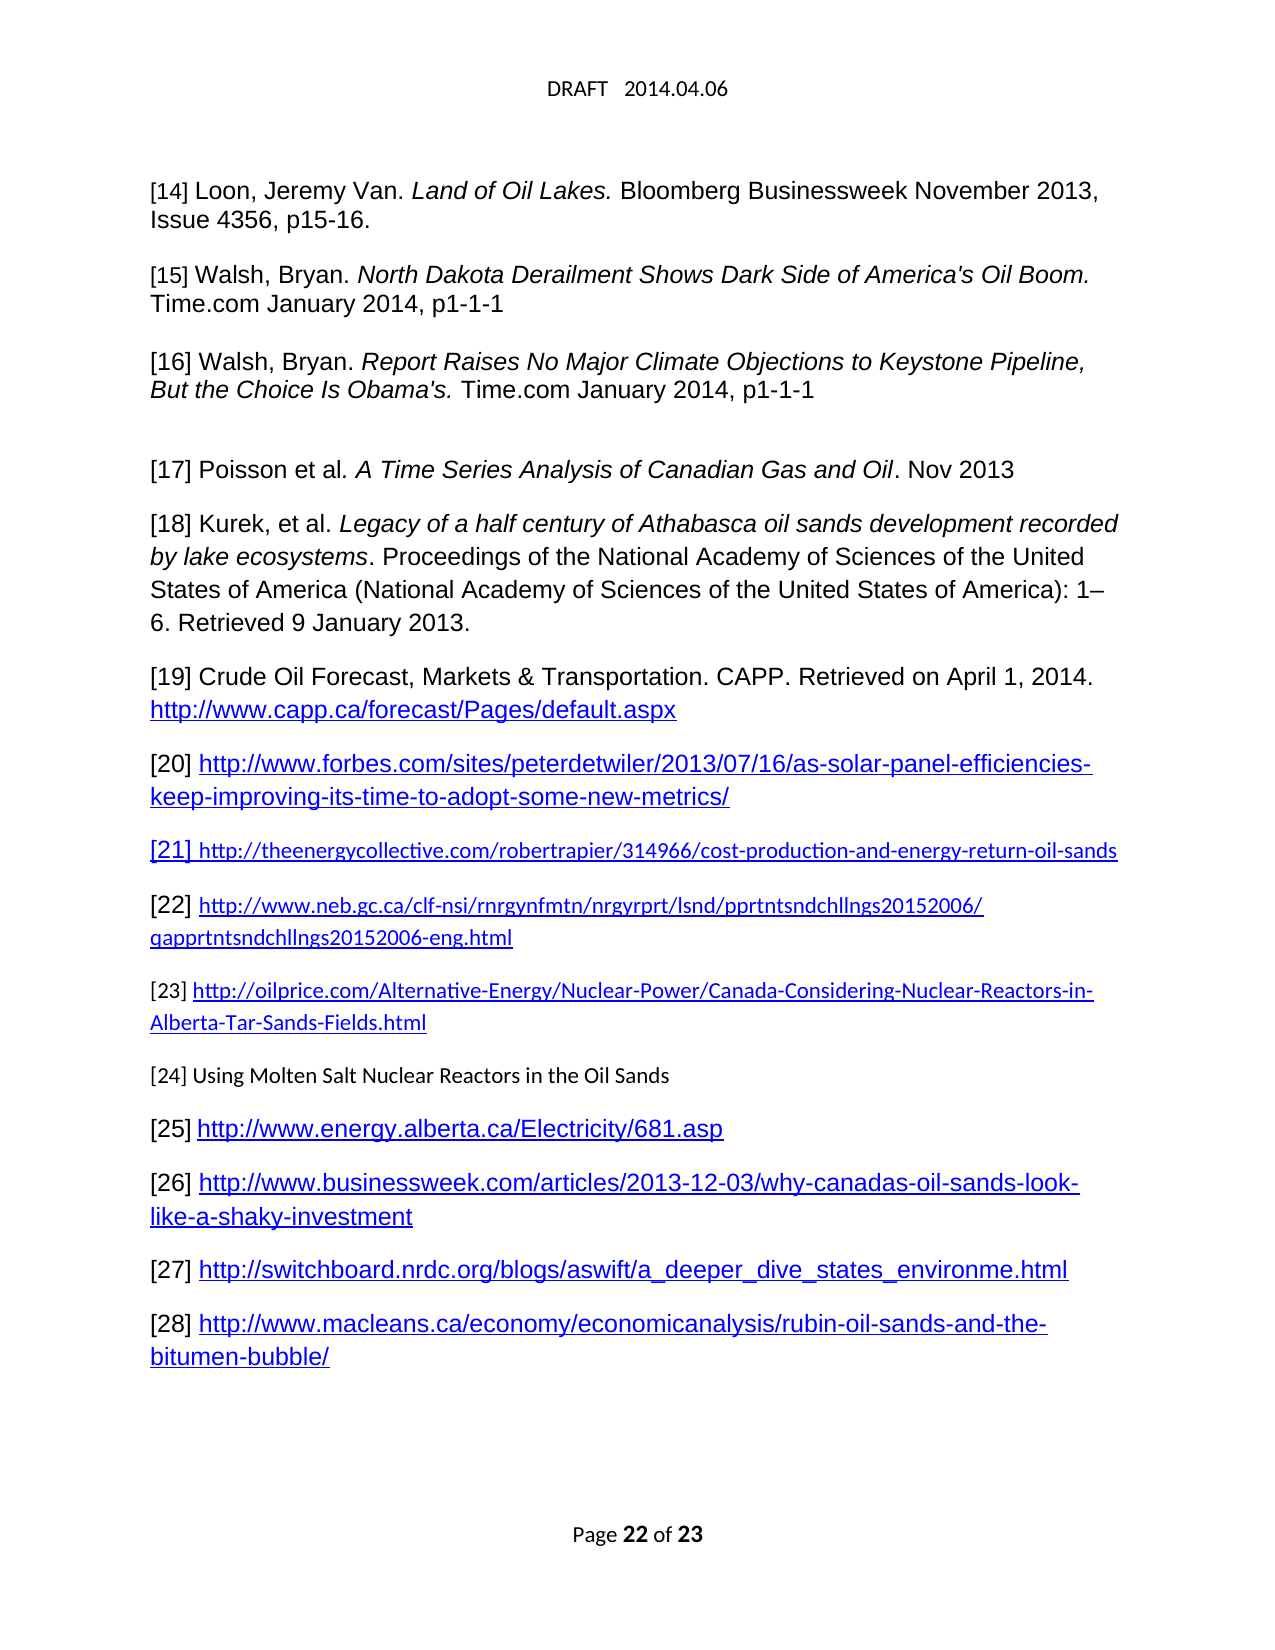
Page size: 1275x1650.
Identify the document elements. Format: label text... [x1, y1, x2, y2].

text [15] Walsh, Bryan. North Dakota Derailment Shows Dark Side of America's Oil Boom. Time.com January 2014, p1-1-1 [150, 260, 1125, 318]
text [18] Kurek, et al. Legacy of a half century of Athabasca oil sands development recorded by lake ecosystems. Proceedings of the National Academy of Sciences of the United States of America (National Academy of Sciences of the United States of America): 1–6. Retrieved 9 January 2013. [150, 509, 1125, 637]
text [20] http://www.forbes.com/sites/peterdetwiler/2013/07/16/as-solar-panel-efficiencies-keep-improving-its-time-to-adopt-some-new-metrics/ [150, 749, 1125, 810]
text [26] http://www.businessweek.com/articles/2013-12-03/why-canadas-oil-sands-look-like-a-shaky-investment [150, 1168, 1125, 1230]
text [14] Loon, Jeremy Van. Land of Oil Lakes. Bloomberg Businessweek November 2013, Issue 4356, p15-16. [150, 176, 1125, 234]
text [23] http://oilprice.com/Alternative-Energy/Nuclear-Power/Canada-Considering-Nuclear-Reactors-in-Alberta-Tar-Sands-Fields.html [150, 976, 1125, 1036]
text [28] http://www.macleans.ca/economy/economicanalysis/rubin-oil-sands-and-the-bitumen-bubble/ [150, 1309, 1125, 1371]
text [17] Poisson et al. A Time Series Analysis of Canadian Gas and Oil. Nov 2013 [150, 455, 1125, 484]
text [22] http://www.neb.gc.ca/clf-nsi/rnrgynfmtn/nrgyrprt/lsnd/pprtntsndchllngs20152006/qapprtntsndchllngs20152006-eng.html [150, 890, 1125, 951]
text [16] Walsh, Bryan. Report Raises No Major Climate Objections to Keystone Pipeline, But the Choice Is Obama's. Time.com January 2014, p1-1-1 [150, 346, 1125, 404]
text [24] Using Molten Salt Nuclear Reactors in the Oil Sands [150, 1061, 1125, 1089]
text [27] http://switchboard.nrdc.org/blogs/aswift/a_deeper_dive_states_environme.html [150, 1255, 1125, 1284]
text [19] Crude Oil Forecast, Markets & Transportation. CAPP. Retrieved on April 1, 2014. http://www.capp.ca/forecast/Pages/default.aspx [150, 662, 1125, 723]
text [25] http://www.energy.alberta.ca/Electricity/681.asp [150, 1114, 1125, 1143]
text [21] http://theenergycollective.com/robertrapier/314966/cost-production-and-energy-return-oil-sands [150, 836, 1125, 865]
